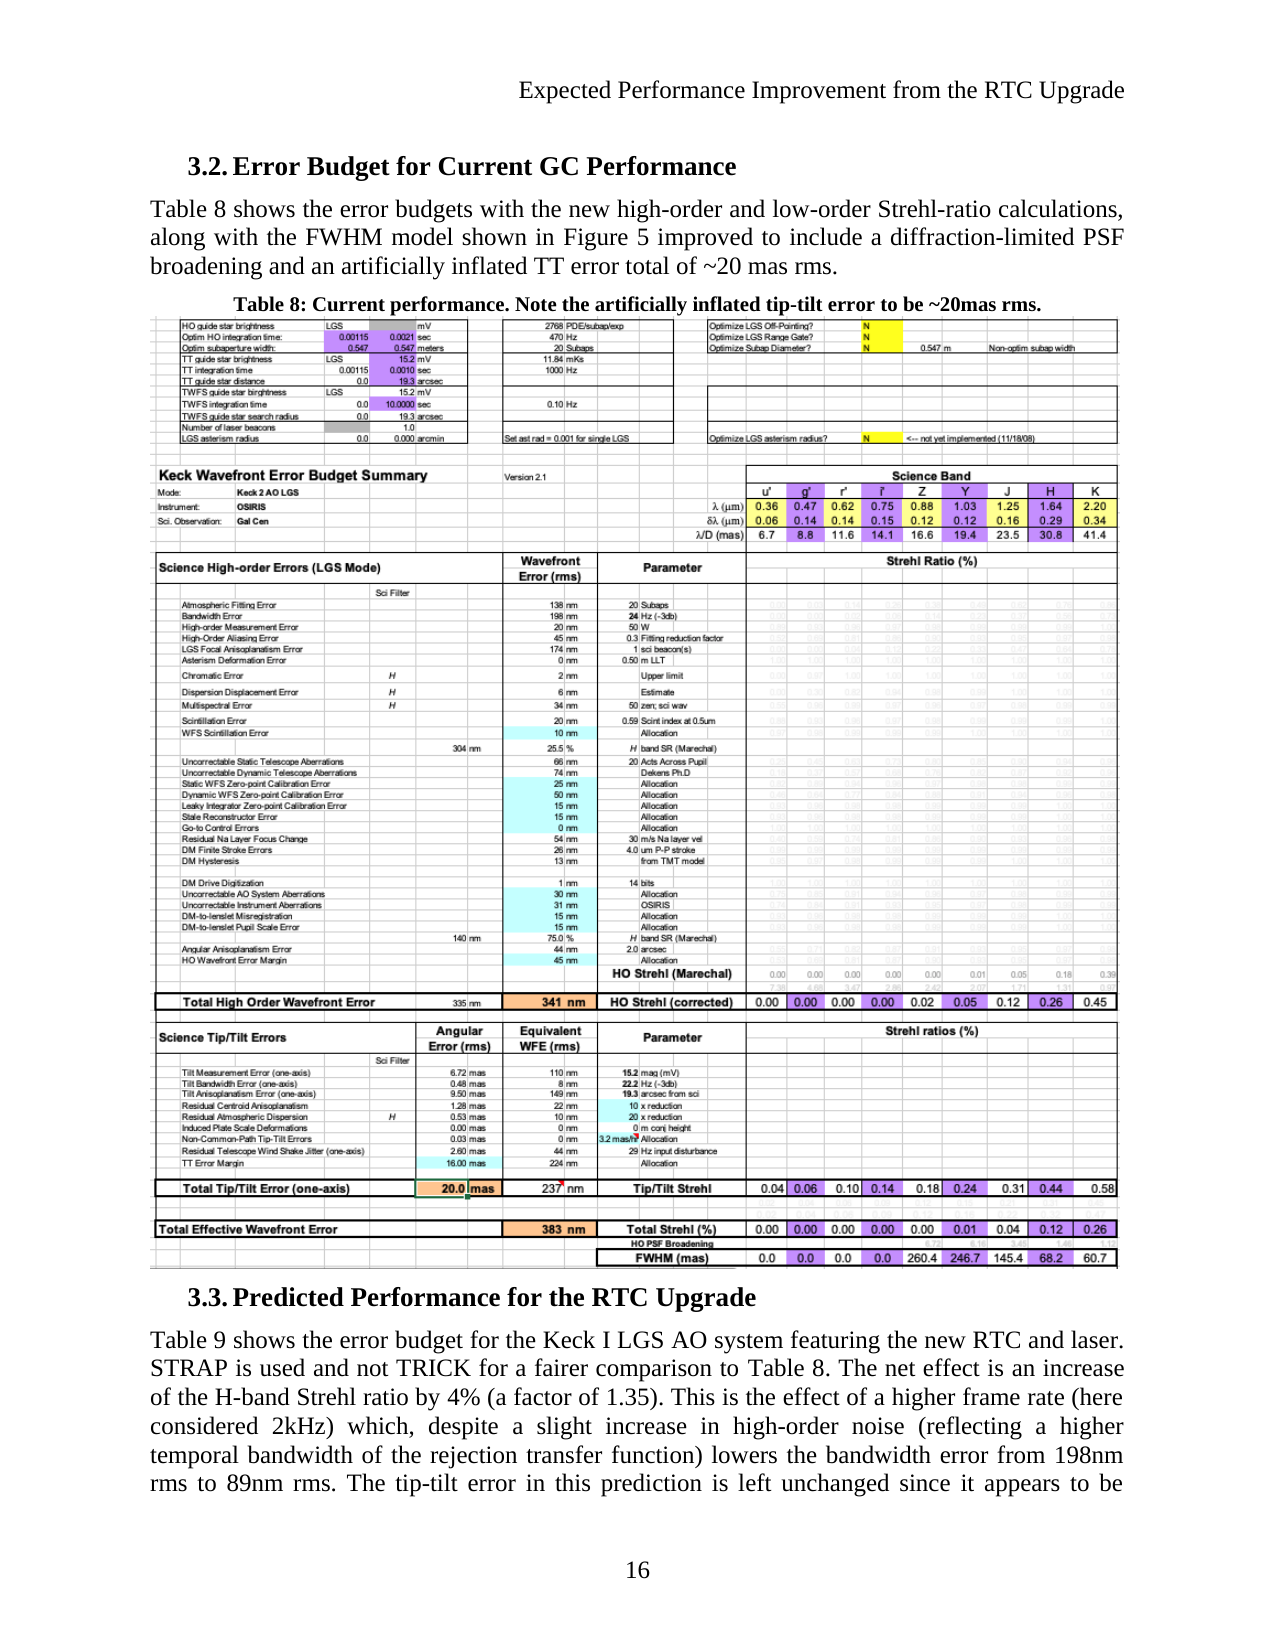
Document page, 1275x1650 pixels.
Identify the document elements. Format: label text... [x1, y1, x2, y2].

text Table 8 shows the error budgets with the new high-order and low-order Strehl-ratio calculations, along with the FWHM model shown in Figure 5 improved to include a diffraction-limited PSF broadening and an artificially inflated TT error total of ~20 mas rms. [150, 194, 1125, 280]
subtitle Error Budget for Current GC Performance [187, 150, 1125, 181]
picture [150, 316, 1120, 1269]
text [150, 1325, 1125, 1497]
subtitle Predicted Performance for the RTC Upgrade [187, 1281, 1125, 1312]
